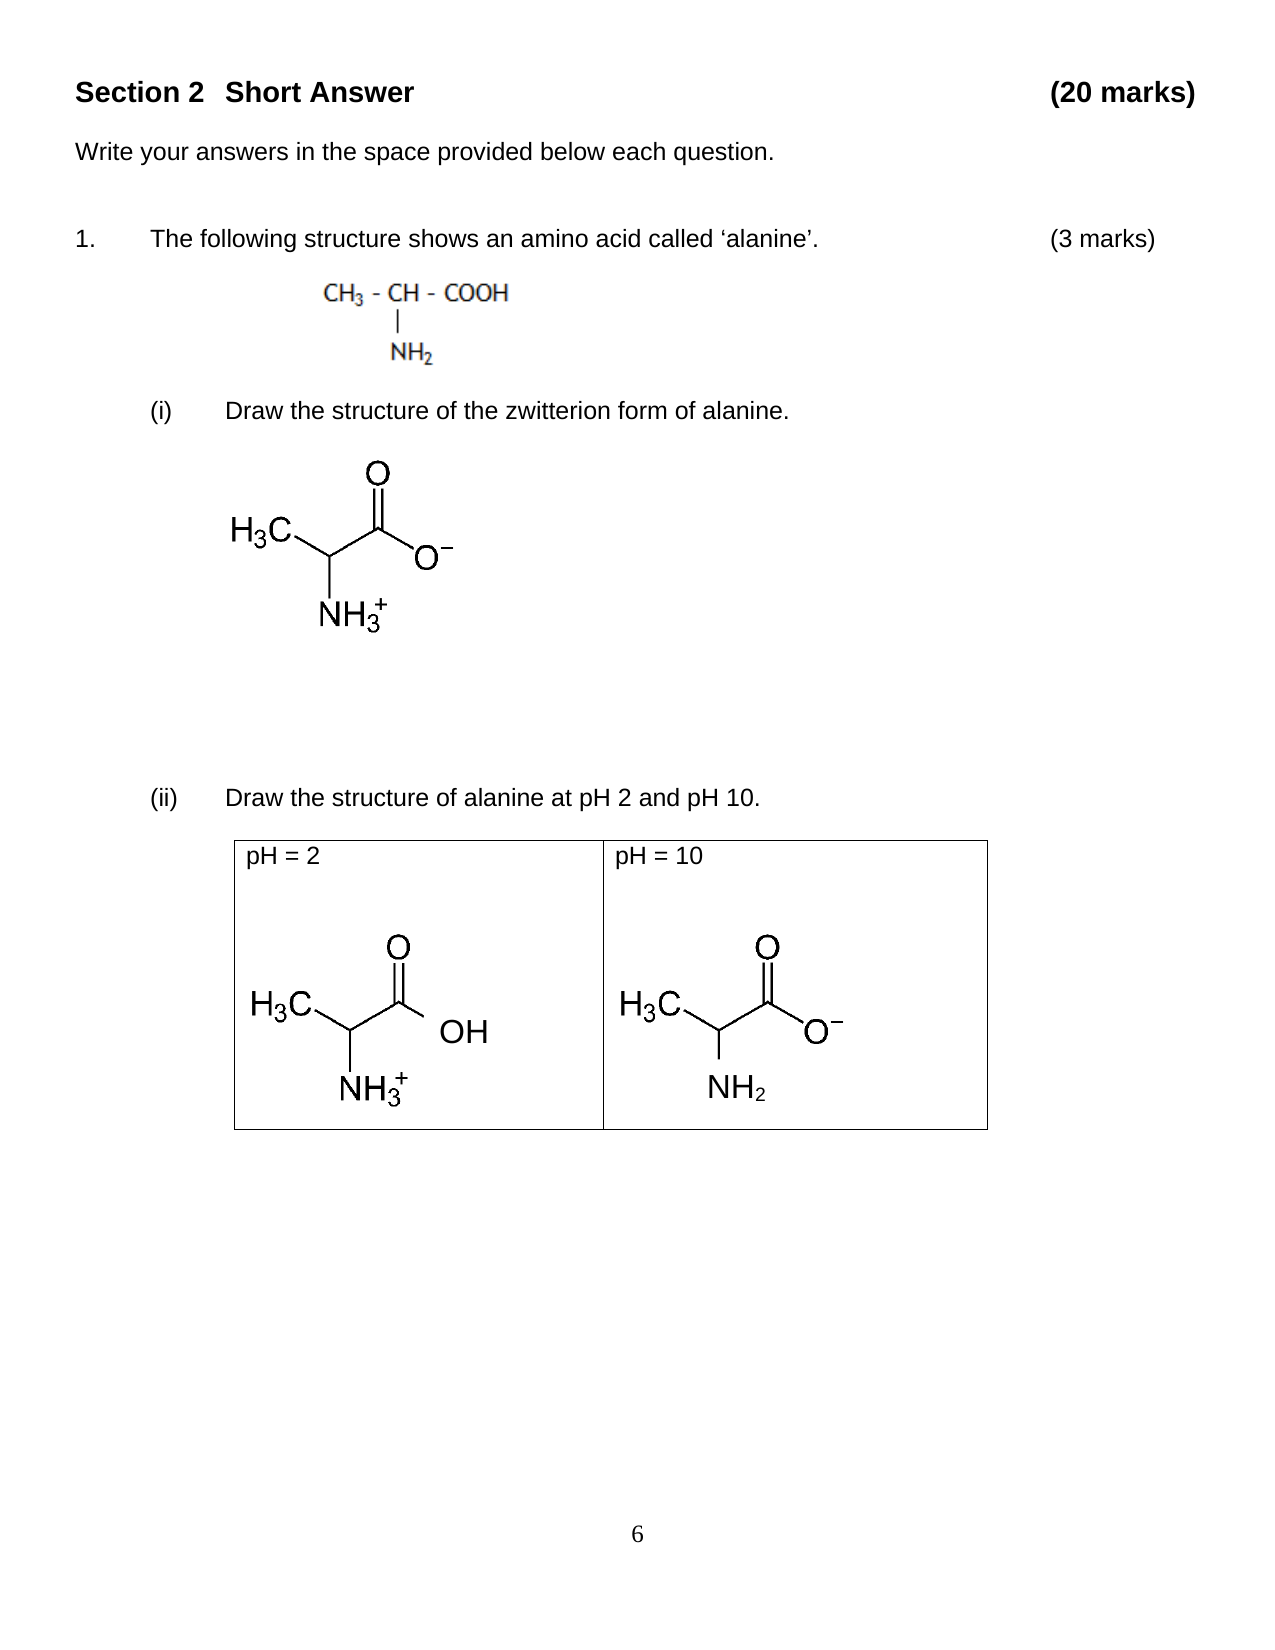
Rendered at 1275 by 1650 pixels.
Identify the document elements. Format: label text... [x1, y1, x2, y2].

text Write your answers in the space provided below each question. [75, 137, 1200, 166]
text Section 2 Short Answer (20 marks) [75, 75, 1200, 108]
list Draw the structure of the zwitterion form of alanine. [150, 396, 1200, 425]
list Draw the structure of alanine at pH 2 and pH 10. [150, 783, 1200, 811]
picture [614, 927, 850, 1113]
table_header pH = 10 [604, 841, 987, 1129]
picture [225, 453, 460, 639]
table_header pH = 2 [235, 841, 603, 1129]
text 1. The following structure shows an amino acid called ‘alanine’. (3 marks) [75, 223, 1200, 252]
picture [300, 265, 517, 378]
